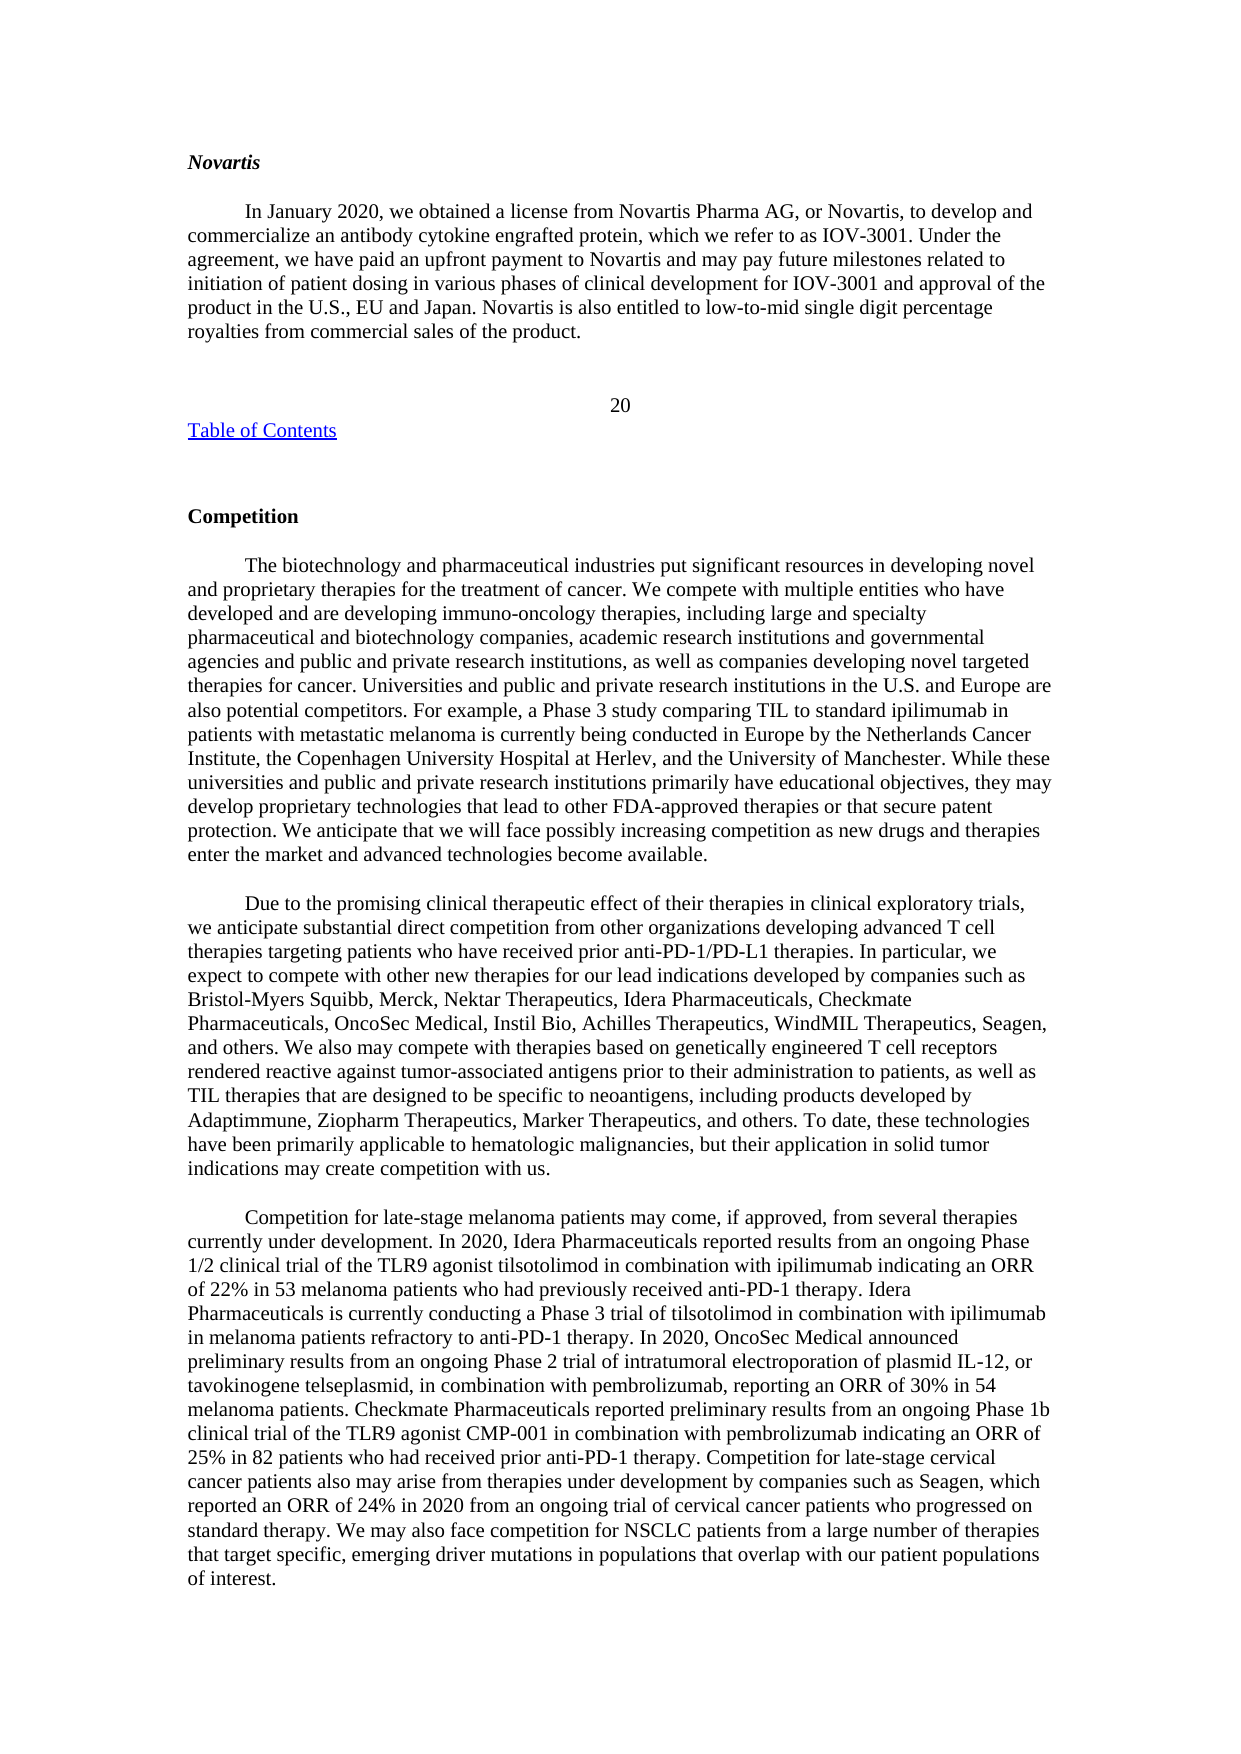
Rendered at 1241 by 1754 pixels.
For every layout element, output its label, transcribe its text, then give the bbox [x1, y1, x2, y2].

text Competition [187, 504, 1053, 528]
text Due to the promising clinical therapeutic effect of their therapies in clinical exploratory trials, we anticipate substantial direct competition from other organizations developing advanced T cell therapies targeting patients who have received prior anti-PD-1/PD-L1 therapies. In particular, we expect to compete with other new therapies for our lead indications developed by companies such as Bristol-Myers Squibb, Merck, Nektar Therapeutics, Idera Pharmaceuticals, Checkmate Pharmaceuticals, OncoSec Medical, Instil Bio, Achilles Therapeutics, WindMIL Therapeutics, Seagen, and others. We also may compete with therapies based on genetically engineered T cell receptors rendered reactive against tumor-associated antigens prior to their administration to patients, as well as TIL therapies that are designed to be specific to neoantigens, including products developed by Adaptimmune, Ziopharm Therapeutics, Marker Therapeutics, and others. To date, these technologies have been primarily applicable to hematologic malignancies, but their application in solid tumor indications may create competition with us. [187, 891, 1053, 1180]
text In January 2020, we obtained a license from Novartis Pharma AG, or Novartis, to develop and commercialize an antibody cytokine engrafted protein, which we refer to as IOV-3001. Under the agreement, we have paid an upfront payment to Novartis and may pay future milestones related to initiation of patient dosing in various phases of clinical development for IOV-3001 and approval of the product in the U.S., EU and Japan. Novartis is also entitled to low-to-mid single digit percentage royalties from commercial sales of the product. [187, 199, 1053, 343]
text 20 [187, 393, 1053, 417]
text Table of Contents [187, 417, 1053, 442]
text Competition for late-stage melanoma patients may come, if approved, from several therapies currently under development. In 2020, Idera Pharmaceuticals reported results from an ongoing Phase 1/2 clinical trial of the TLR9 agonist tilsotolimod in combination with ipilimumab indicating an ORR of 22% in 53 melanoma patients who had previously received anti-PD-1 therapy. Idera Pharmaceuticals is currently conducting a Phase 3 trial of tilsotolimod in combination with ipilimumab in melanoma patients refractory to anti-PD-1 therapy. In 2020, OncoSec Medical announced preliminary results from an ongoing Phase 2 trial of intratumoral electroporation of plasmid IL-12, or tavokinogene telseplasmid, in combination with pembrolizumab, reporting an ORR of 30% in 54 melanoma patients. Checkmate Pharmaceuticals reported preliminary results from an ongoing Phase 1b clinical trial of the TLR9 agonist CMP-001 in combination with pembrolizumab indicating an ORR of 25% in 82 patients who had received prior anti-PD-1 therapy. Competition for late-stage cervical cancer patients also may arise from therapies under development by companies such as Seagen, which reported an ORR of 24% in 2020 from an ongoing trial of cervical cancer patients who progressed on standard therapy. We may also face competition for NSCLC patients from a large number of therapies that target specific, emerging driver mutations in populations that overlap with our patient populations of interest. [187, 1205, 1053, 1590]
text Novartis [187, 150, 1053, 174]
text The biotechnology and pharmaceutical industries put significant resources in developing novel and proprietary therapies for the treatment of cancer. We compete with multiple entities who have developed and are developing immuno-oncology therapies, including large and specialty pharmaceutical and biotechnology companies, academic research institutions and governmental agencies and public and private research institutions, as well as companies developing novel targeted therapies for cancer. Universities and public and private research institutions in the U.S. and Europe are also potential competitors. For example, a Phase 3 study comparing TIL to standard ipilimumab in patients with metastatic melanoma is currently being conducted in Europe by the Netherlands Cancer Institute, the Copenhagen University Hospital at Herlev, and the University of Manchester. While these universities and public and private research institutions primarily have educational objectives, they may develop proprietary technologies that lead to other FDA-approved therapies or that secure patent protection. We anticipate that we will face possibly increasing competition as new drugs and therapies enter the market and advanced technologies become available. [187, 553, 1053, 866]
